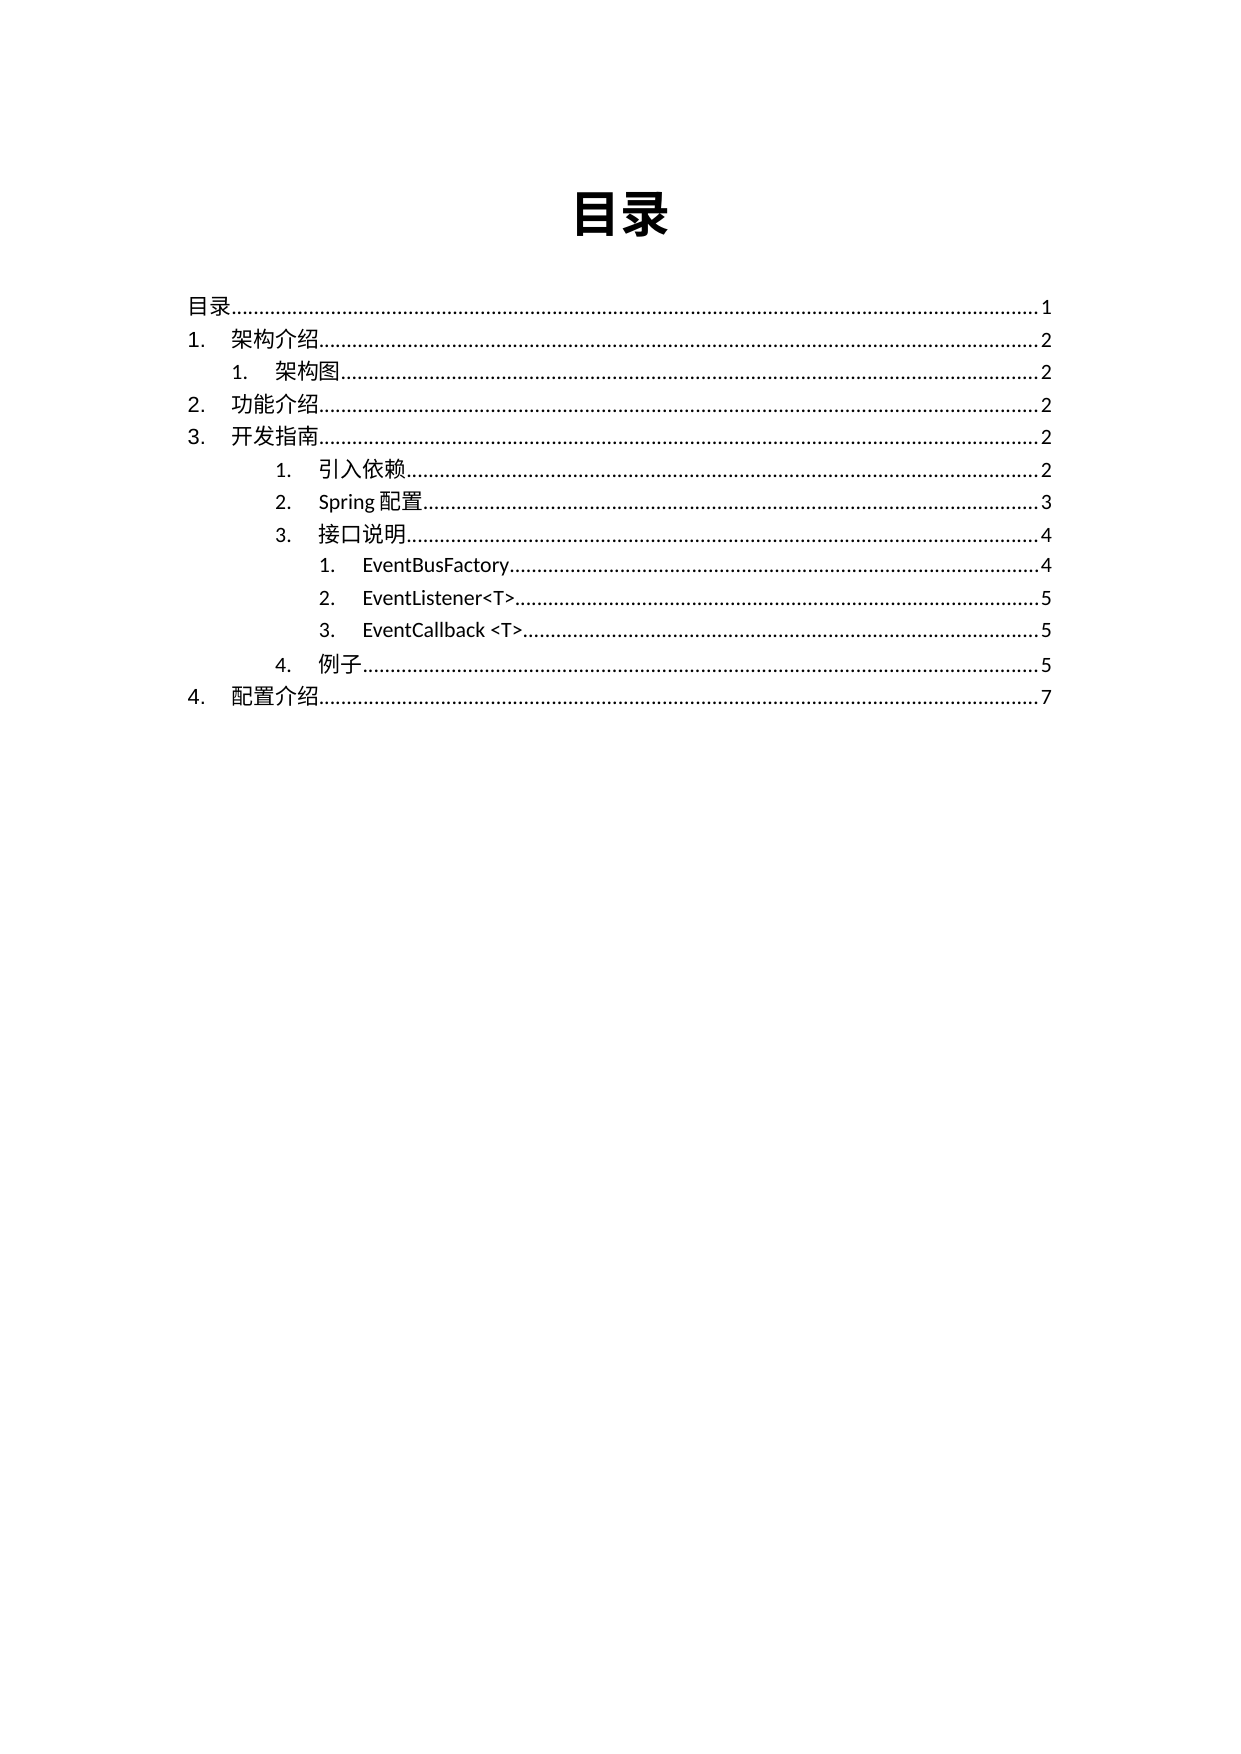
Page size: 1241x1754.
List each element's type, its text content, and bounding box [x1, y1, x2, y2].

text 1. 架构介绍 2 [187, 321, 1053, 354]
text 4. 配置介绍 7 [187, 679, 1053, 711]
text 1. 引入依赖 2 [275, 451, 1053, 484]
text 2. Spring配置 3 [275, 484, 1053, 516]
subtitle 目录 [187, 162, 1053, 259]
text 3. EventCallback <T> 5 [319, 614, 1053, 646]
text 1. 架构图 2 [231, 354, 1053, 386]
text 3. 开发指南 2 [187, 419, 1053, 451]
text 2. EventListener<T> 5 [319, 581, 1053, 614]
text 1. EventBusFactory 4 [319, 549, 1053, 581]
text 3. 接口说明 4 [275, 516, 1053, 549]
text 4. 例子 5 [275, 646, 1053, 679]
text 目录 1 [187, 289, 1053, 321]
text 2. 功能介绍 2 [187, 386, 1053, 419]
